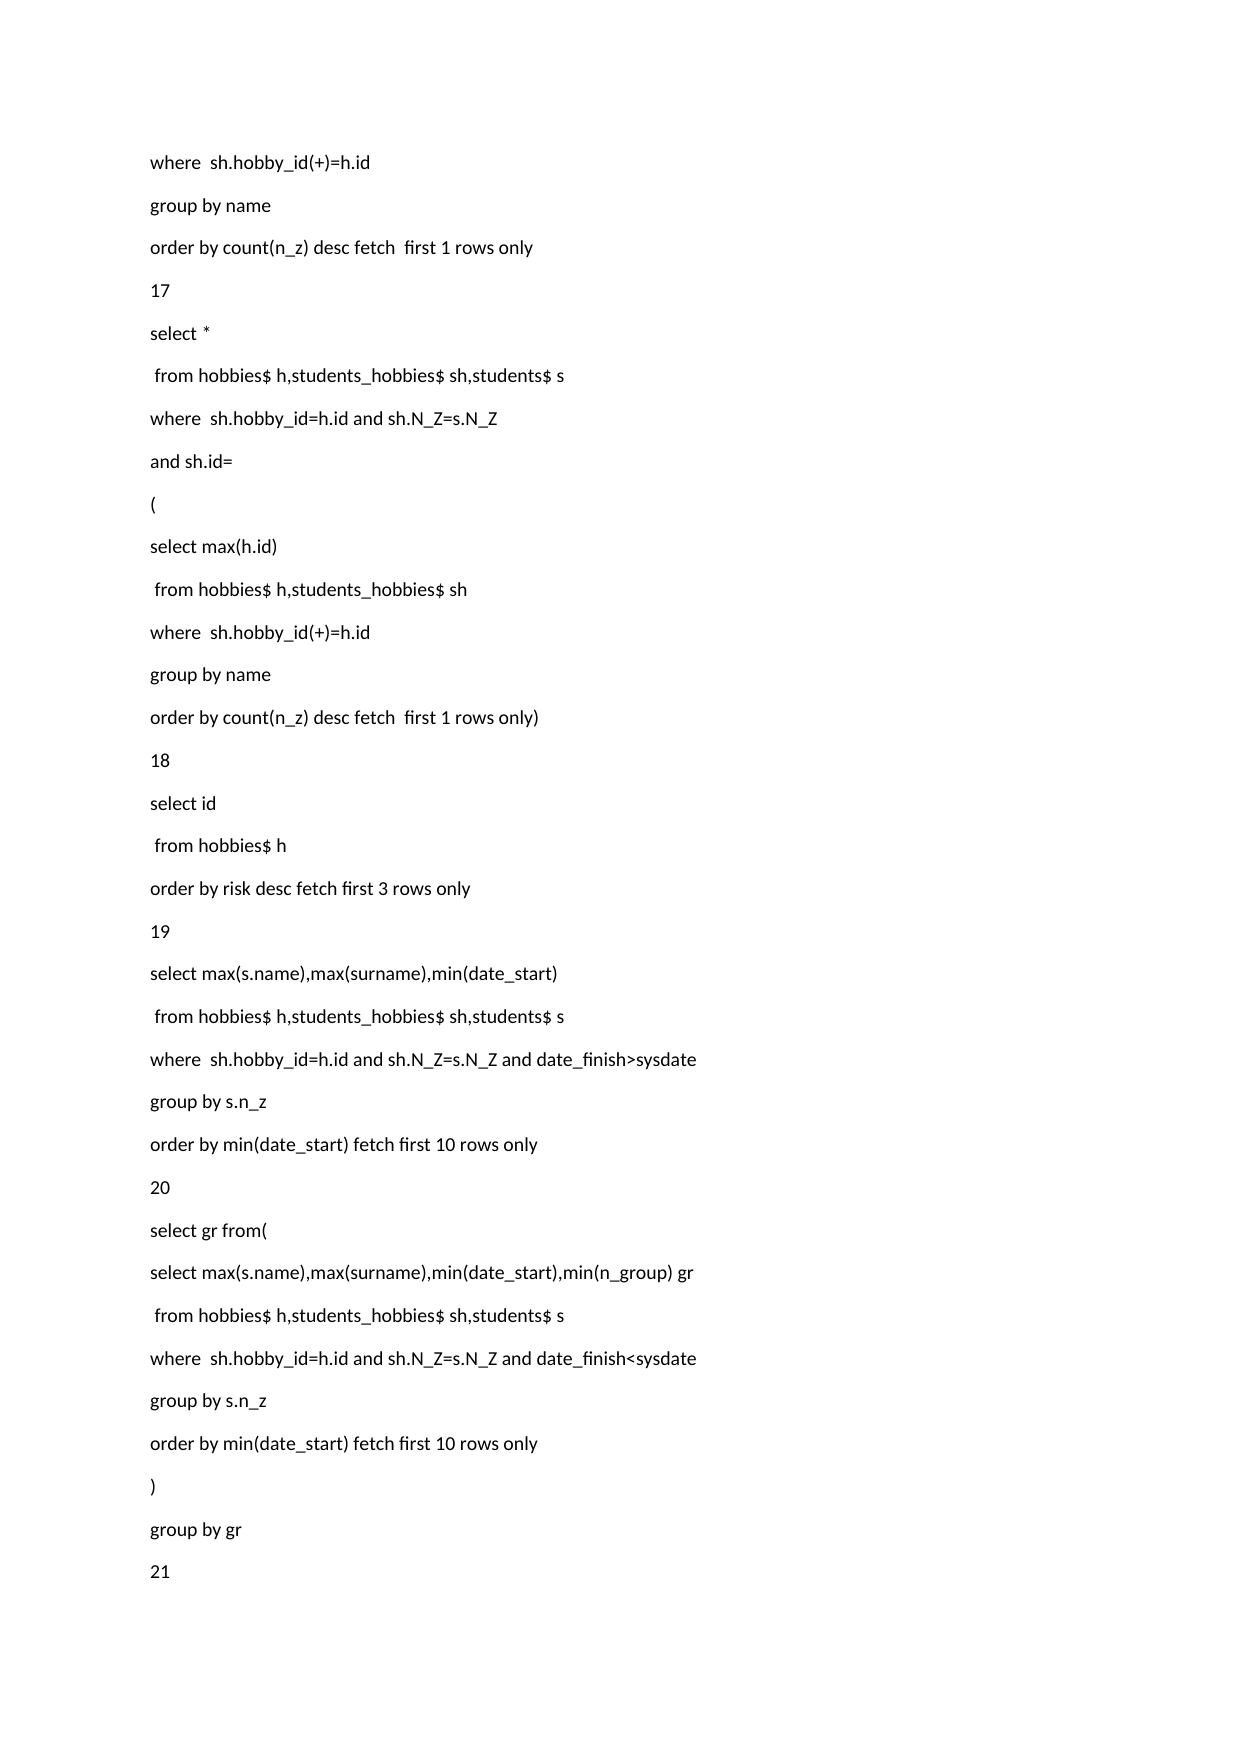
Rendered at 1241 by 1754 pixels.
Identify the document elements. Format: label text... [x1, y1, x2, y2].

text 19 [150, 919, 1090, 943]
text where sh.hobby_id(+)=h.id [150, 150, 1090, 174]
text where sh.hobby_id(+)=h.id [150, 620, 1090, 644]
text where sh.hobby_id=h.id and sh.N_Z=s.N_Z [150, 406, 1090, 430]
text ) [150, 1474, 1090, 1498]
text group by s.n_z [150, 1089, 1090, 1114]
text select id [150, 791, 1090, 815]
text order by risk desc fetch first 3 rows only [150, 876, 1090, 900]
text select max(s.name),max(surname),min(date_start) [150, 961, 1090, 986]
text from hobbies$ h,students_hobbies$ sh,students$ s [150, 1004, 1090, 1028]
text group by s.n_z [150, 1388, 1090, 1413]
text group by gr [150, 1517, 1090, 1541]
text group by name [150, 193, 1090, 217]
text where sh.hobby_id=h.id and sh.N_Z=s.N_Z and date_finish<sysdate [150, 1346, 1090, 1370]
text from hobbies$ h,students_hobbies$ sh [150, 577, 1090, 601]
text from hobbies$ h,students_hobbies$ sh,students$ s [150, 363, 1090, 388]
text select * [150, 321, 1090, 345]
text order by count(n_z) desc fetch first 1 rows only) [150, 705, 1090, 729]
text order by count(n_z) desc fetch first 1 rows only [150, 235, 1090, 259]
text and sh.id= [150, 449, 1090, 473]
text order by min(date_start) fetch first 10 rows only [150, 1132, 1090, 1156]
text 20 [150, 1175, 1090, 1199]
text group by name [150, 662, 1090, 687]
text select max(h.id) [150, 534, 1090, 558]
text from hobbies$ h,students_hobbies$ sh,students$ s [150, 1303, 1090, 1327]
text 18 [150, 748, 1090, 772]
text from hobbies$ h [150, 833, 1090, 857]
text order by min(date_start) fetch first 10 rows only [150, 1431, 1090, 1455]
text select max(s.name),max(surname),min(date_start),min(n_group) gr [150, 1260, 1090, 1284]
text 21 [150, 1559, 1090, 1583]
text ( [150, 492, 1090, 516]
text select gr from( [150, 1218, 1090, 1242]
text where sh.hobby_id=h.id and sh.N_Z=s.N_Z and date_finish>sysdate [150, 1047, 1090, 1071]
text 17 [150, 278, 1090, 302]
